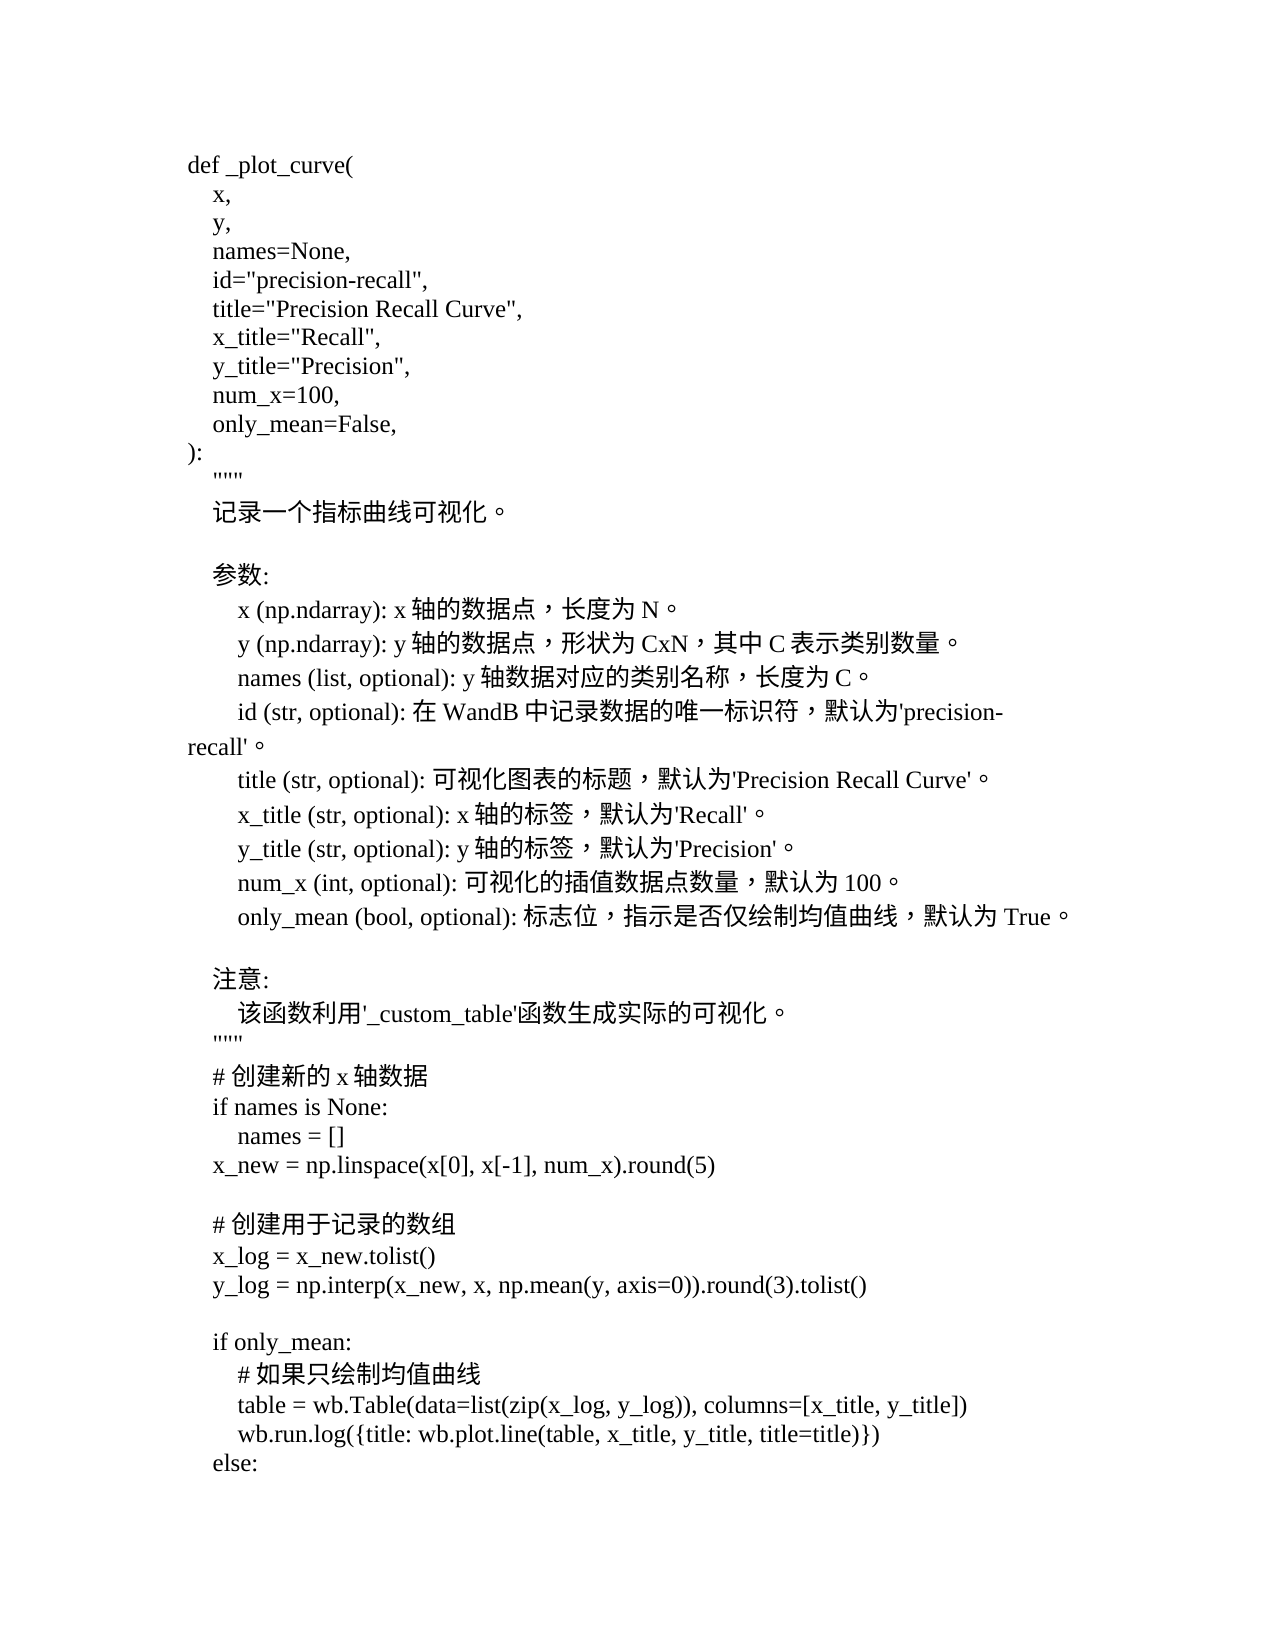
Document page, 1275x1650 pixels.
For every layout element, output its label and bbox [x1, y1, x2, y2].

text [187, 150, 1087, 1477]
